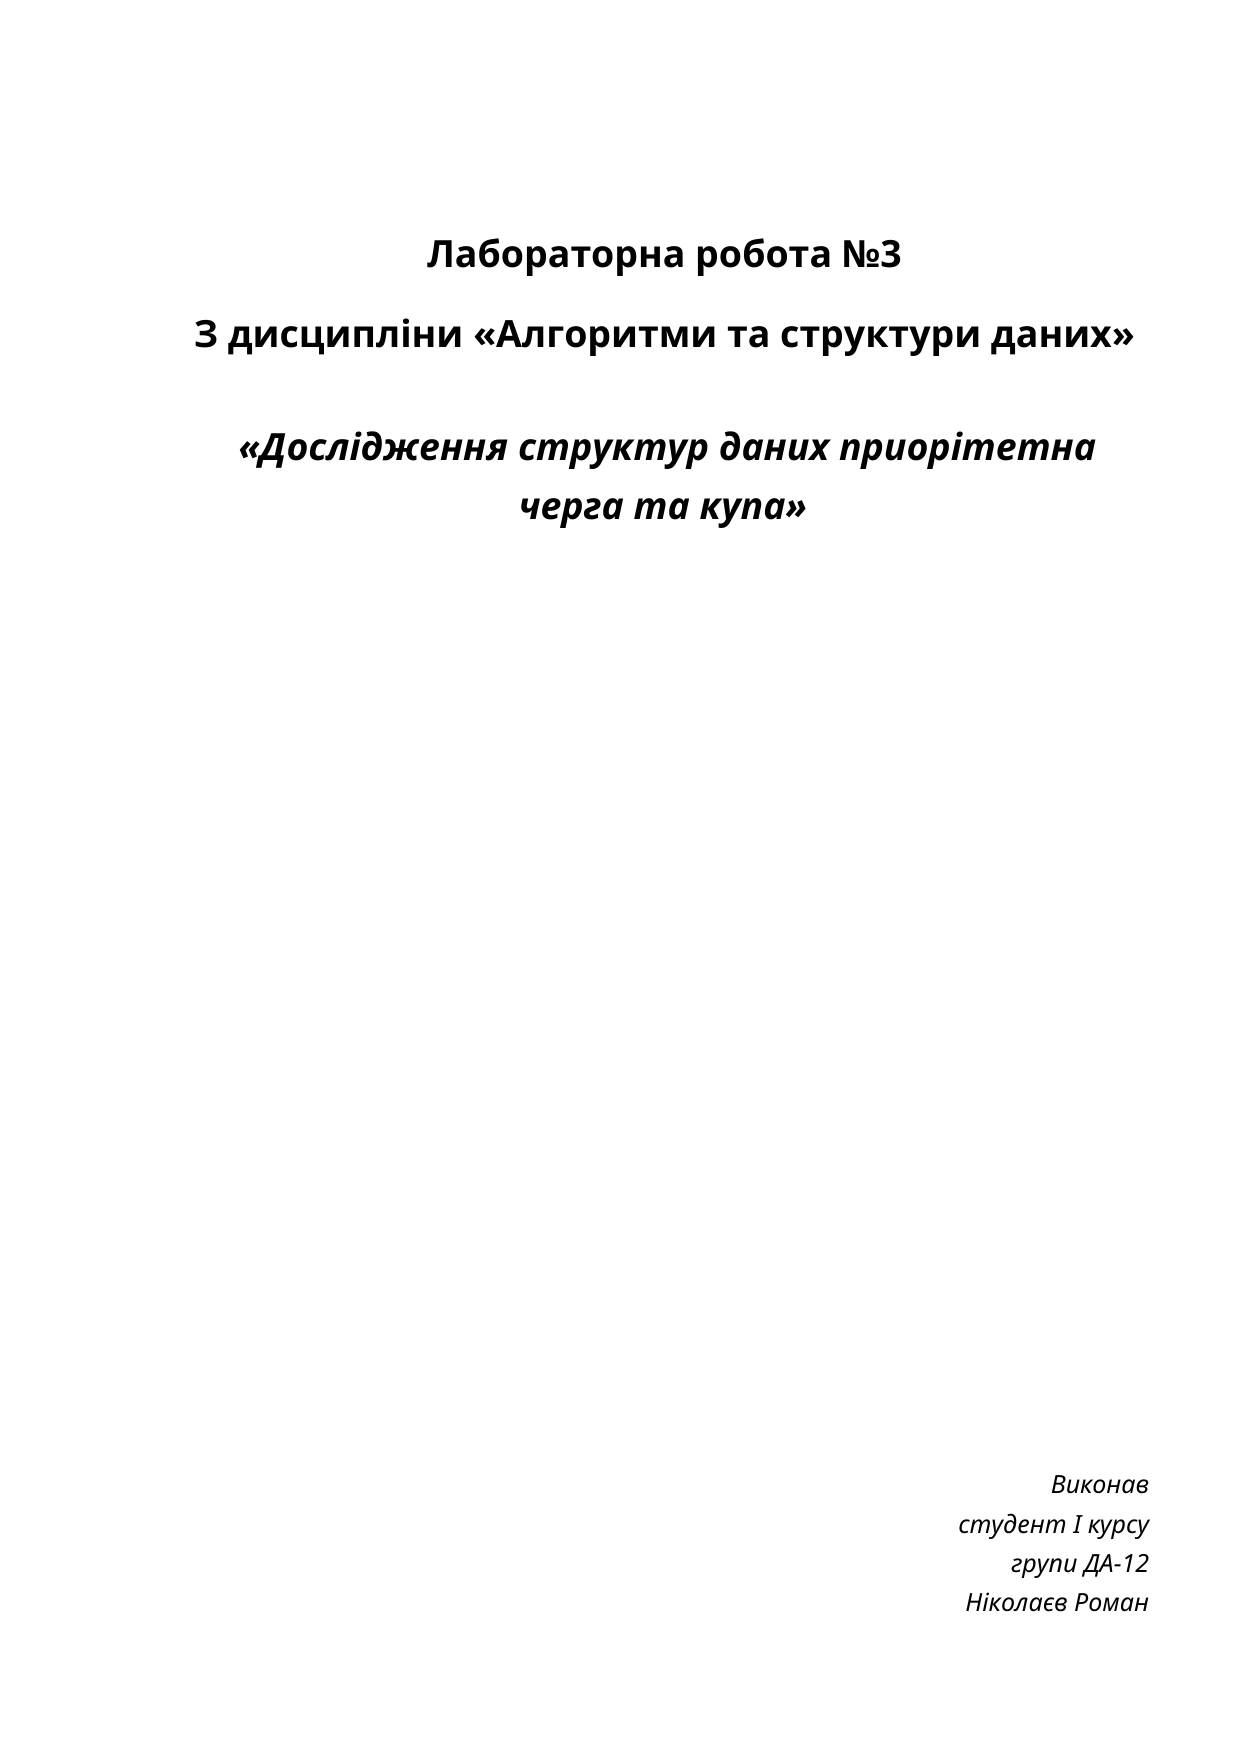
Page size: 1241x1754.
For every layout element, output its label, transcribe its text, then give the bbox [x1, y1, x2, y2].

text «Дослідження структур даних приорітетна черга та купа» [177, 421, 1152, 530]
text З дисципліни «Алгоритми та структури даних» [177, 307, 1152, 358]
title Лабораторна робота №3 [177, 228, 1152, 279]
text Виконав студент I курсу групи ДА-12 Ніколаєв Роман [177, 1467, 1152, 1619]
